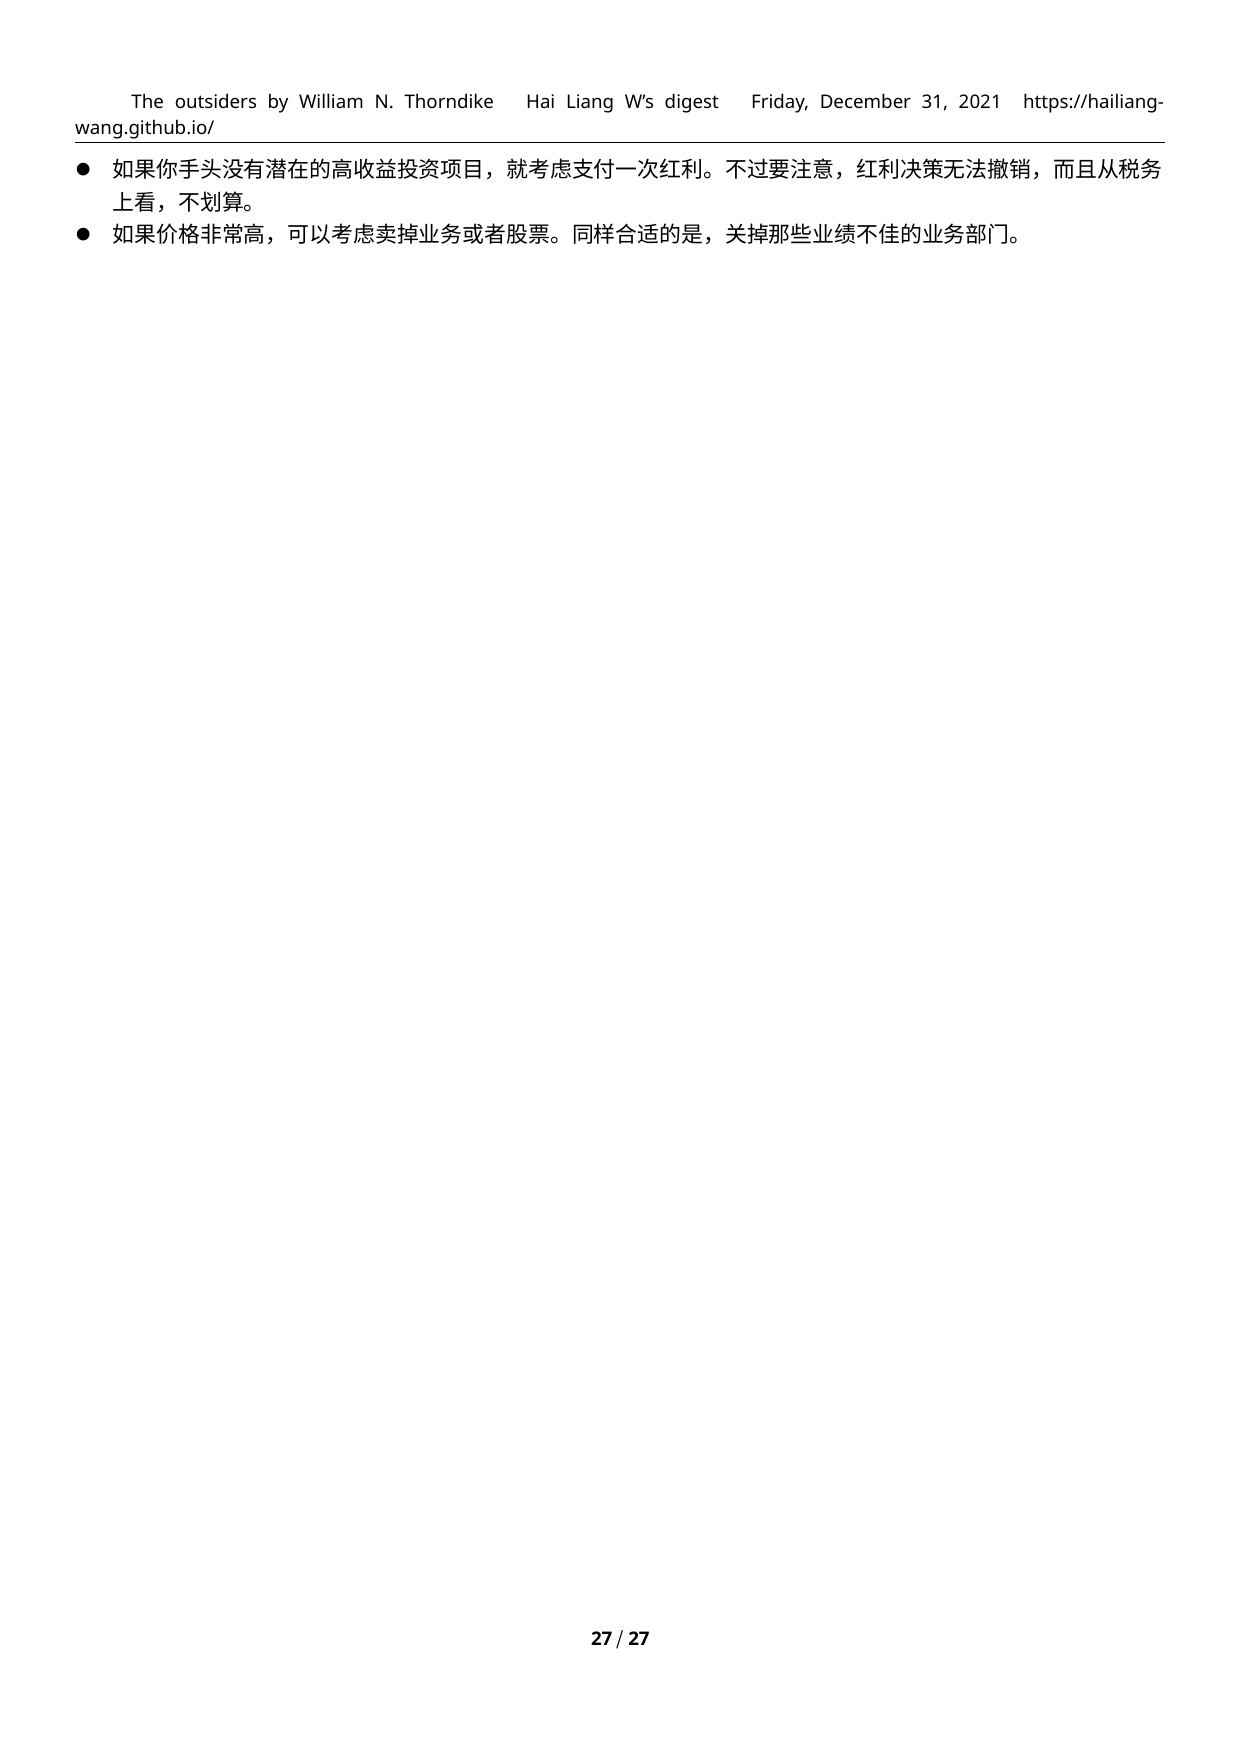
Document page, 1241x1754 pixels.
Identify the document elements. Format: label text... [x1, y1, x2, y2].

list 如果价格非常高，可以考虑卖掉业务或者股票。同样合适的是，关掉那些业绩不佳的业务部门。 [75, 217, 1165, 249]
list 如果你手头没有潜在的高收益投资项目，就考虑支付一次红利。不过要注意，红利决策无法撤销，而且从税务上看，不划算。 [75, 152, 1165, 217]
